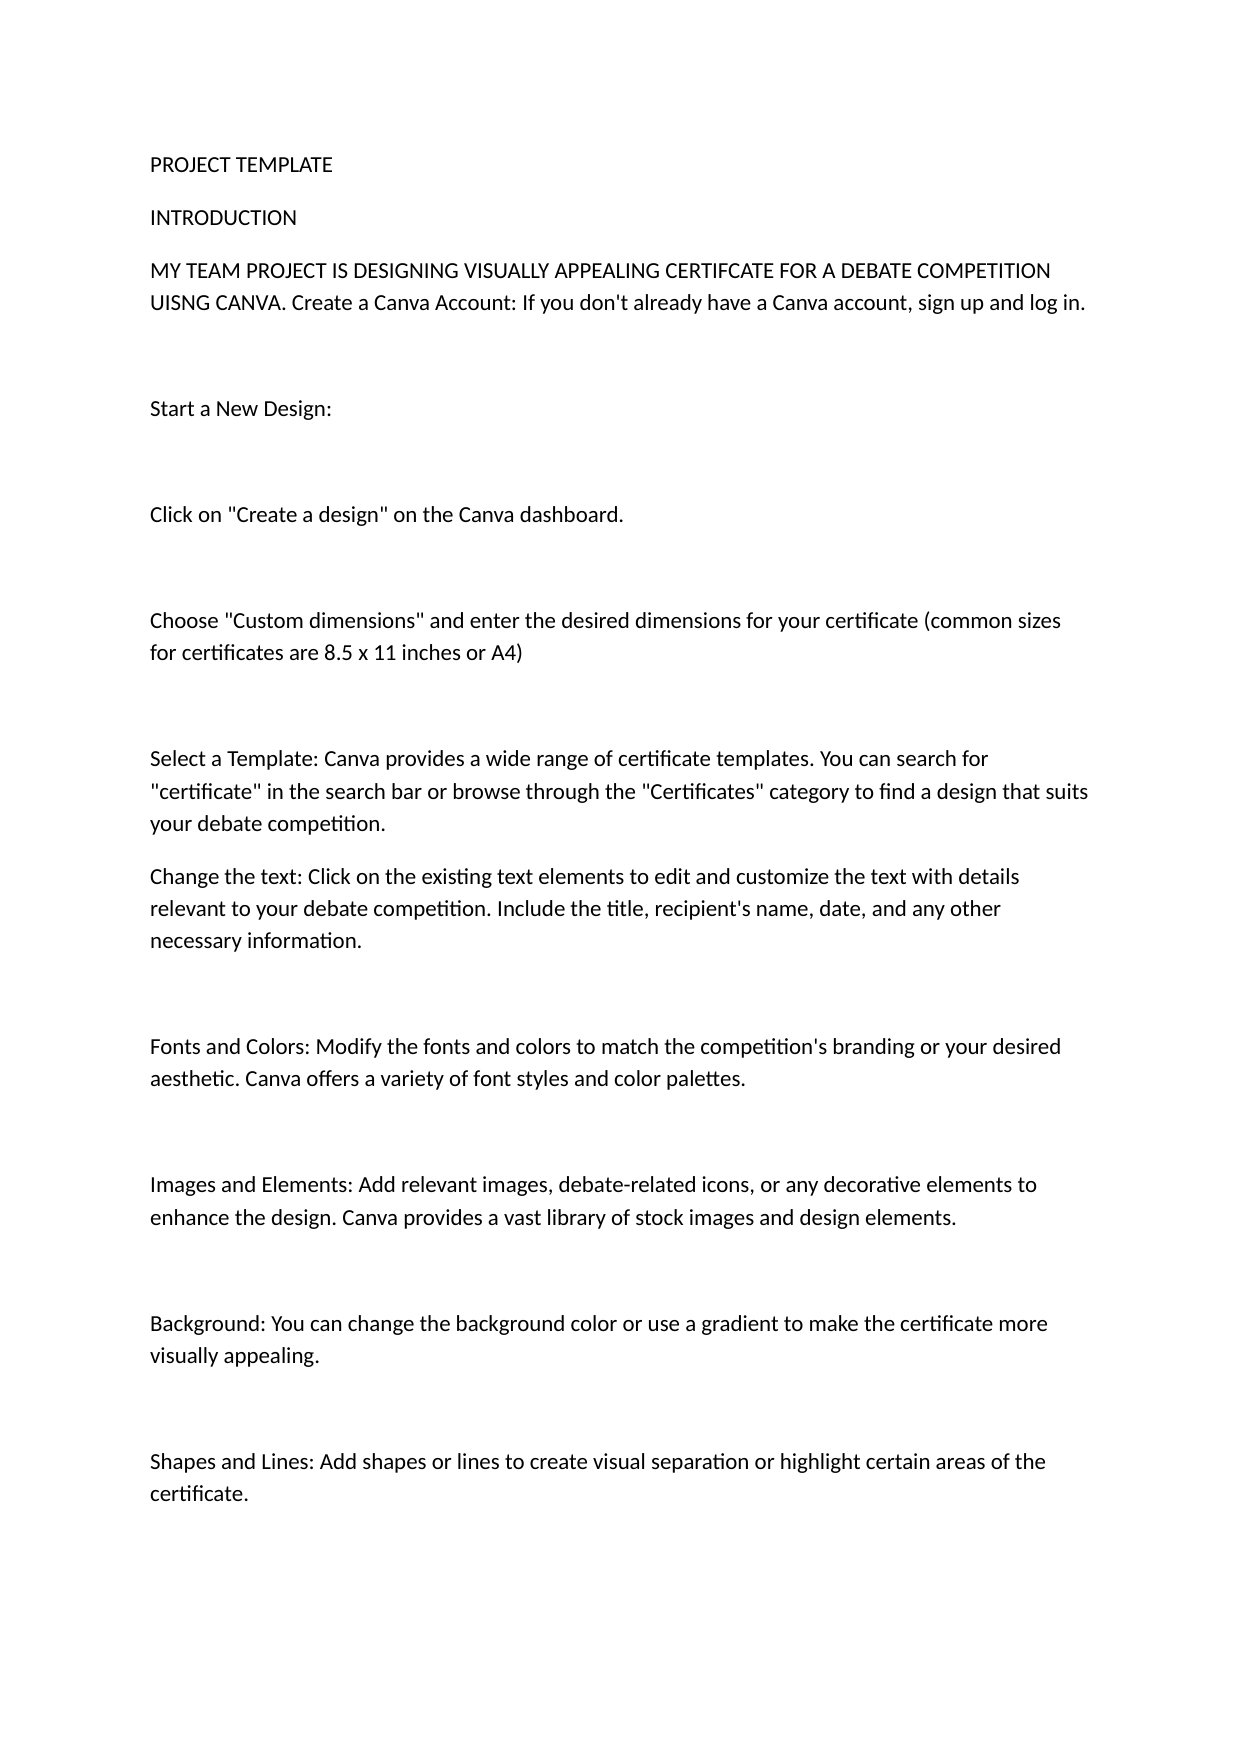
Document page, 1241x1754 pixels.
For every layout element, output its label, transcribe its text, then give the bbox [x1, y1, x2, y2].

text Background: You can change the background color or use a gradient to make the certificate more visually appealing. [150, 1309, 1090, 1369]
text PROJECT TEMPLATE [150, 150, 1090, 178]
text Choose "Custom dimensions" and enter the desired dimensions for your certificate (common sizes for certificates are 8.5 x 11 inches or A4) [150, 606, 1090, 667]
text Click on "Create a design" on the Canva dashboard. [150, 500, 1090, 528]
text Images and Elements: Add relevant images, debate-related icons, or any decorative elements to enhance the design. Canva provides a vast library of stock images and design elements. [150, 1171, 1090, 1231]
text Select a Template: Canva provides a wide range of certificate templates. You can search for "certificate" in the search bar or browse through the "Certificates" category to find a design that suits your debate competition. [150, 744, 1090, 837]
text Change the text: Click on the existing text elements to edit and customize the text with details relevant to your debate competition. Include the title, recipient's name, date, and any other necessary information. [150, 862, 1090, 954]
text MY TEAM PROJECT IS DESIGNING VISUALLY APPEALING CERTIFCATE FOR A DEBATE COMPETITION UISNG CANVA. Create a Canva Account: If you don't already have a Canva account, sign up and log in. [150, 256, 1090, 316]
text Start a New Design: [150, 394, 1090, 422]
text Fonts and Colors: Modify the fonts and colors to match the competition's branding or your desired aesthetic. Canva offers a variety of font styles and color palettes. [150, 1032, 1090, 1093]
text INTRODUCTION [150, 203, 1090, 231]
text Shapes and Lines: Add shapes or lines to create visual separation or highlight certain areas of the certificate. [150, 1447, 1090, 1507]
